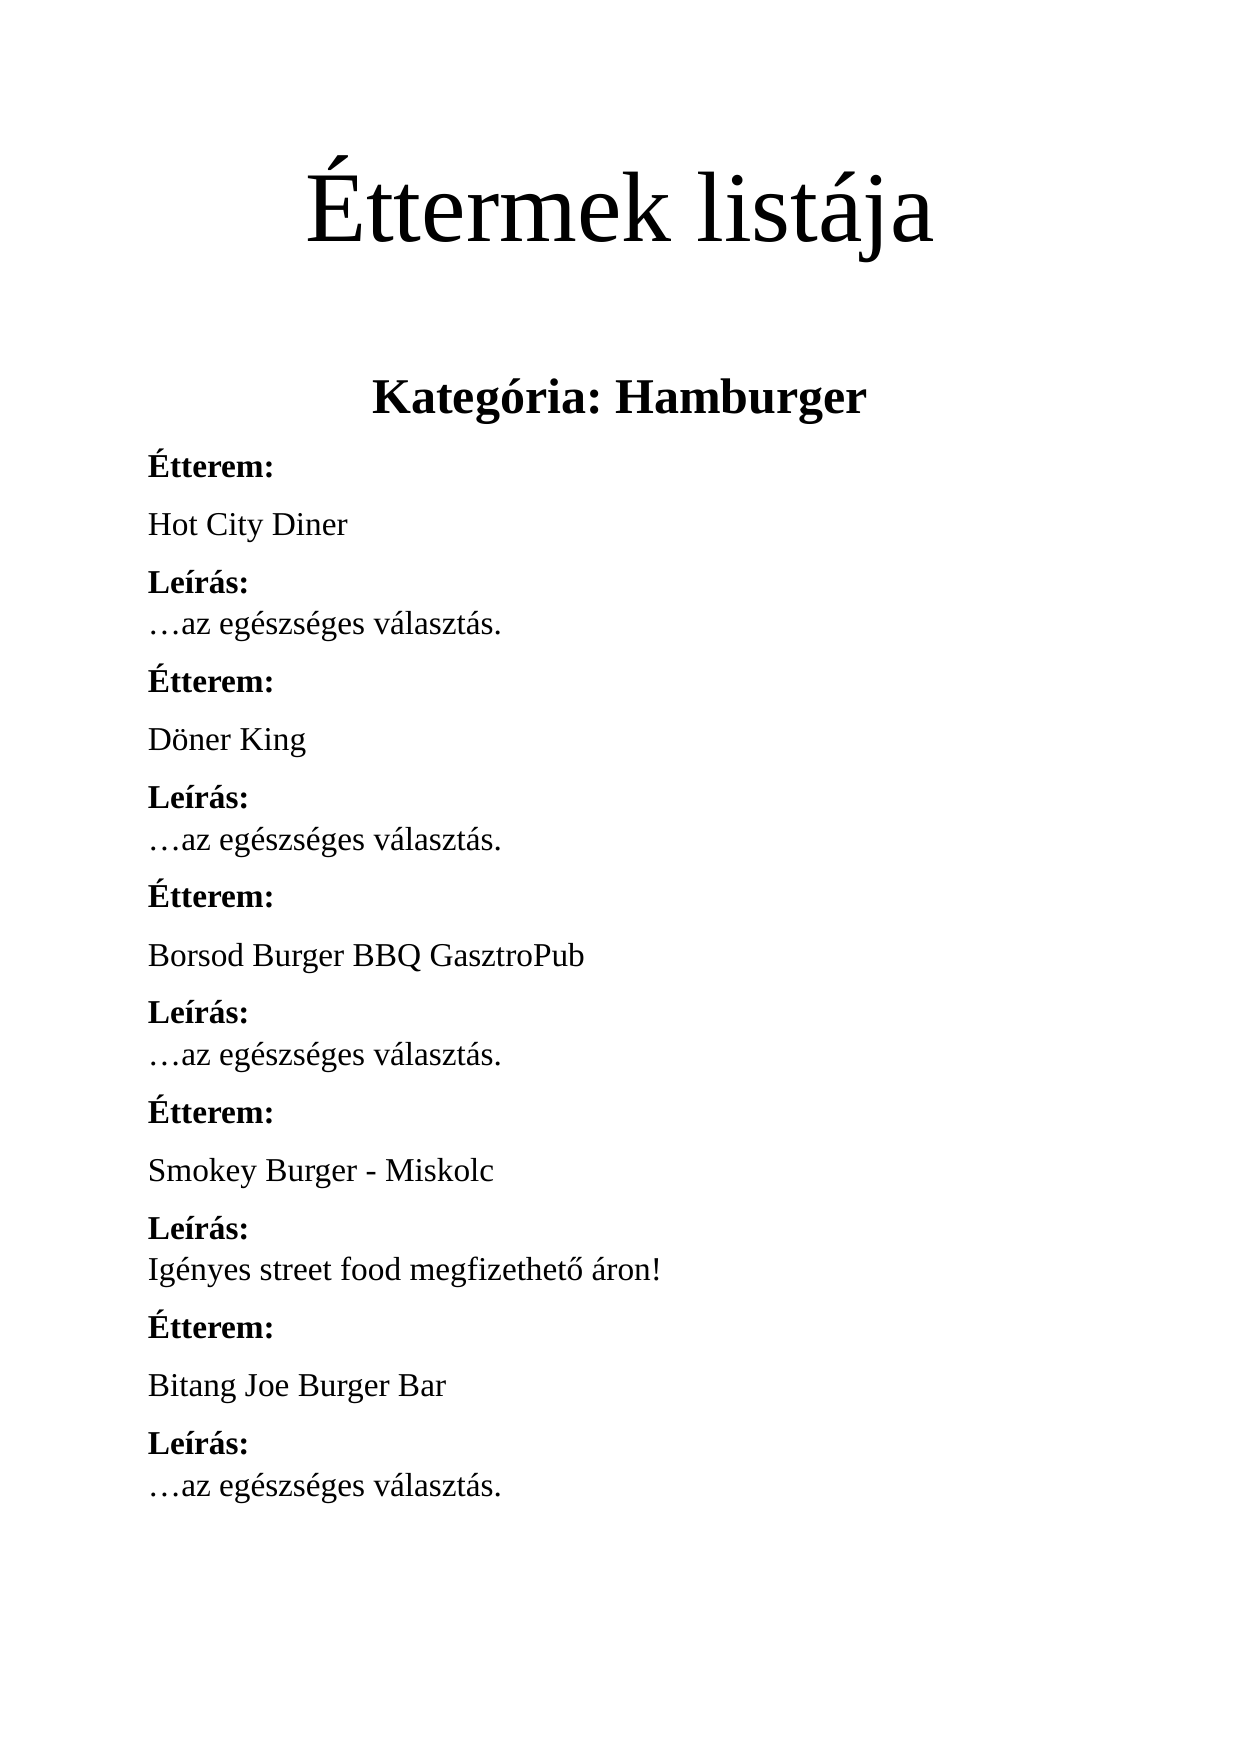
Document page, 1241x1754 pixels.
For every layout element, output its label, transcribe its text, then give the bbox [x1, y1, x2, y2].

text Kategória: Hamburger [148, 367, 1093, 425]
text Bitang Joe Burger Bar [148, 1366, 1093, 1404]
text Borsod Burger BBQ GasztroPub [148, 935, 1093, 973]
text Étterem: [148, 1308, 1093, 1346]
text Leírás: Igényes street food megfizethető áron! [148, 1208, 1093, 1288]
text Étterem: [148, 446, 1093, 484]
text Étterem: [148, 1092, 1093, 1131]
text Leírás: …az egészséges választás. [148, 993, 1093, 1072]
text Döner King [148, 719, 1093, 758]
text Étterem: [148, 877, 1093, 915]
text Éttermek listája [148, 148, 1093, 263]
text Smokey Burger - Miskolc [148, 1150, 1093, 1188]
text Hot City Diner [148, 504, 1093, 542]
text Leírás: …az egészséges választás. [148, 1424, 1093, 1503]
text Leírás: …az egészséges választás. [148, 777, 1093, 857]
text Leírás: …az egészséges választás. [148, 562, 1093, 642]
text Étterem: [148, 661, 1093, 700]
